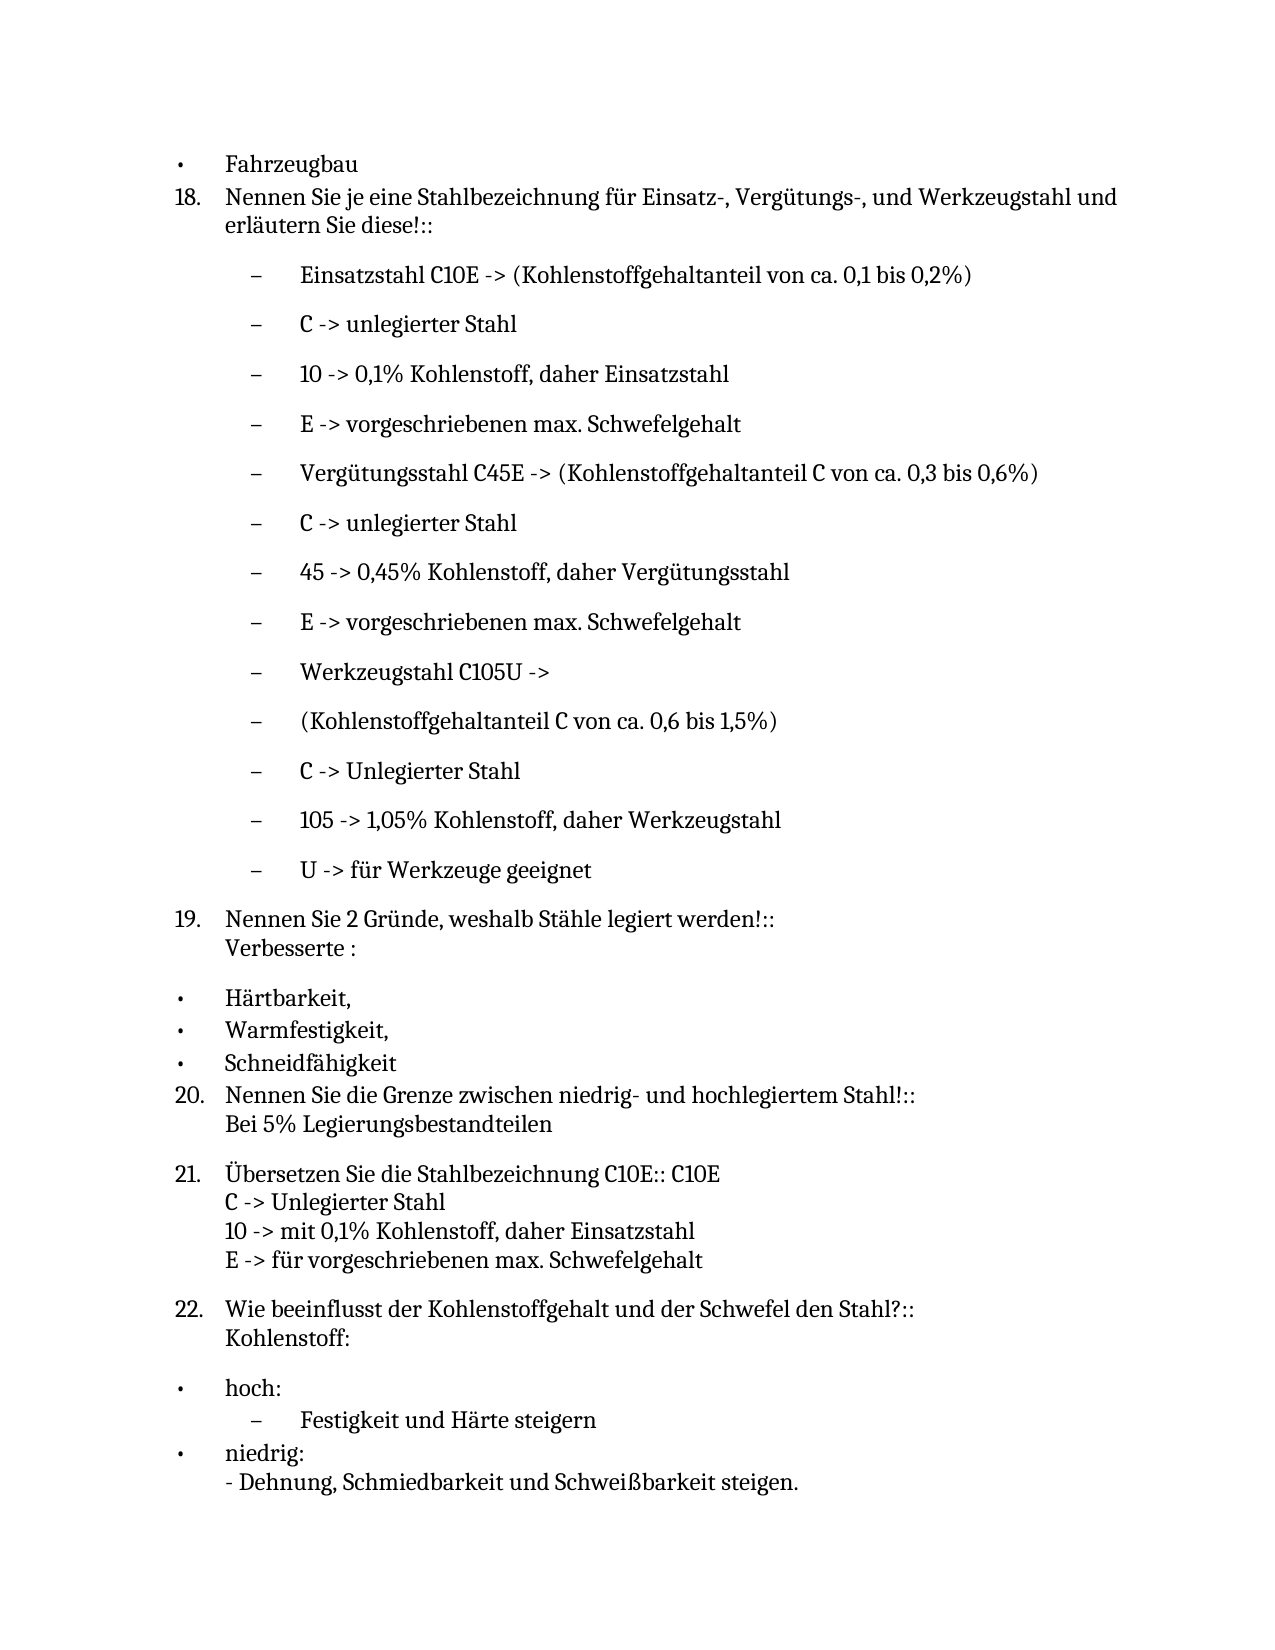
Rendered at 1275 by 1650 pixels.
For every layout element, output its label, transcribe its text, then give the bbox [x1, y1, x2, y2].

list (Kohlenstoffgehaltanteil C von ca. 0,6 bis 1,5%) [250, 707, 1125, 736]
list Einsatzstahl C10E -> (Kohlenstoffgehaltanteil von ca. 0,1 bis 0,2%) [250, 261, 1125, 289]
list U -> für Werkzeuge geeignet [250, 856, 1125, 884]
list hoch: [175, 1374, 1125, 1402]
list Werkzeugstahl C105U -> [250, 657, 1125, 686]
list E -> vorgeschriebenen max. Schwefelgehalt [250, 608, 1125, 637]
list Fahrzeugbau [175, 150, 1125, 179]
list 105 -> 1,05% Kohlenstoff, daher Werkzeugstahl [250, 806, 1125, 835]
list Nennen Sie 2 Gründe, weshalb Stähle legiert werden!:: Verbesserte : [175, 905, 1125, 963]
list Wie beeinflusst der Kohlenstoffgehalt und der Schwefel den Stahl?:: Kohlenstoff: [175, 1295, 1125, 1353]
list Schneidfähigkeit [175, 1049, 1125, 1077]
list Festigkeit und Härte steigern [250, 1406, 1125, 1435]
list Übersetzen Sie die Stahlbezeichnung C10E:: C10E C -> Unlegierter Stahl 10 -> mit 0,1% Kohlenstoff, daher Einsatzstahl E -> für vorgeschriebenen max. Schwefelgehalt [175, 1159, 1125, 1274]
list Vergütungsstahl C45E -> (Kohlenstoffgehaltanteil C von ca. 0,3 bis 0,6%) [250, 459, 1125, 488]
list 10 -> 0,1% Kohlenstoff, daher Einsatzstahl [250, 360, 1125, 389]
list C -> unlegierter Stahl [250, 509, 1125, 537]
list Warmfestigkeit, [175, 1016, 1125, 1045]
list Nennen Sie je eine Stahlbezeichnung für Einsatz-, Vergütungs-, und Werkzeugstahl und erläutern Sie diese!:: [175, 182, 1125, 240]
list 45 -> 0,45% Kohlenstoff, daher Vergütungsstahl [250, 558, 1125, 587]
list C -> Unlegierter Stahl [250, 757, 1125, 785]
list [175, 1439, 1125, 1496]
list C -> unlegierter Stahl [250, 310, 1125, 339]
list E -> vorgeschriebenen max. Schwefelgehalt [250, 409, 1125, 438]
list Härtbarkeit, [175, 984, 1125, 1012]
list Nennen Sie die Grenze zwischen niedrig- und hochlegiertem Stahl!:: Bei 5% Legierungsbestandteilen [175, 1081, 1125, 1139]
